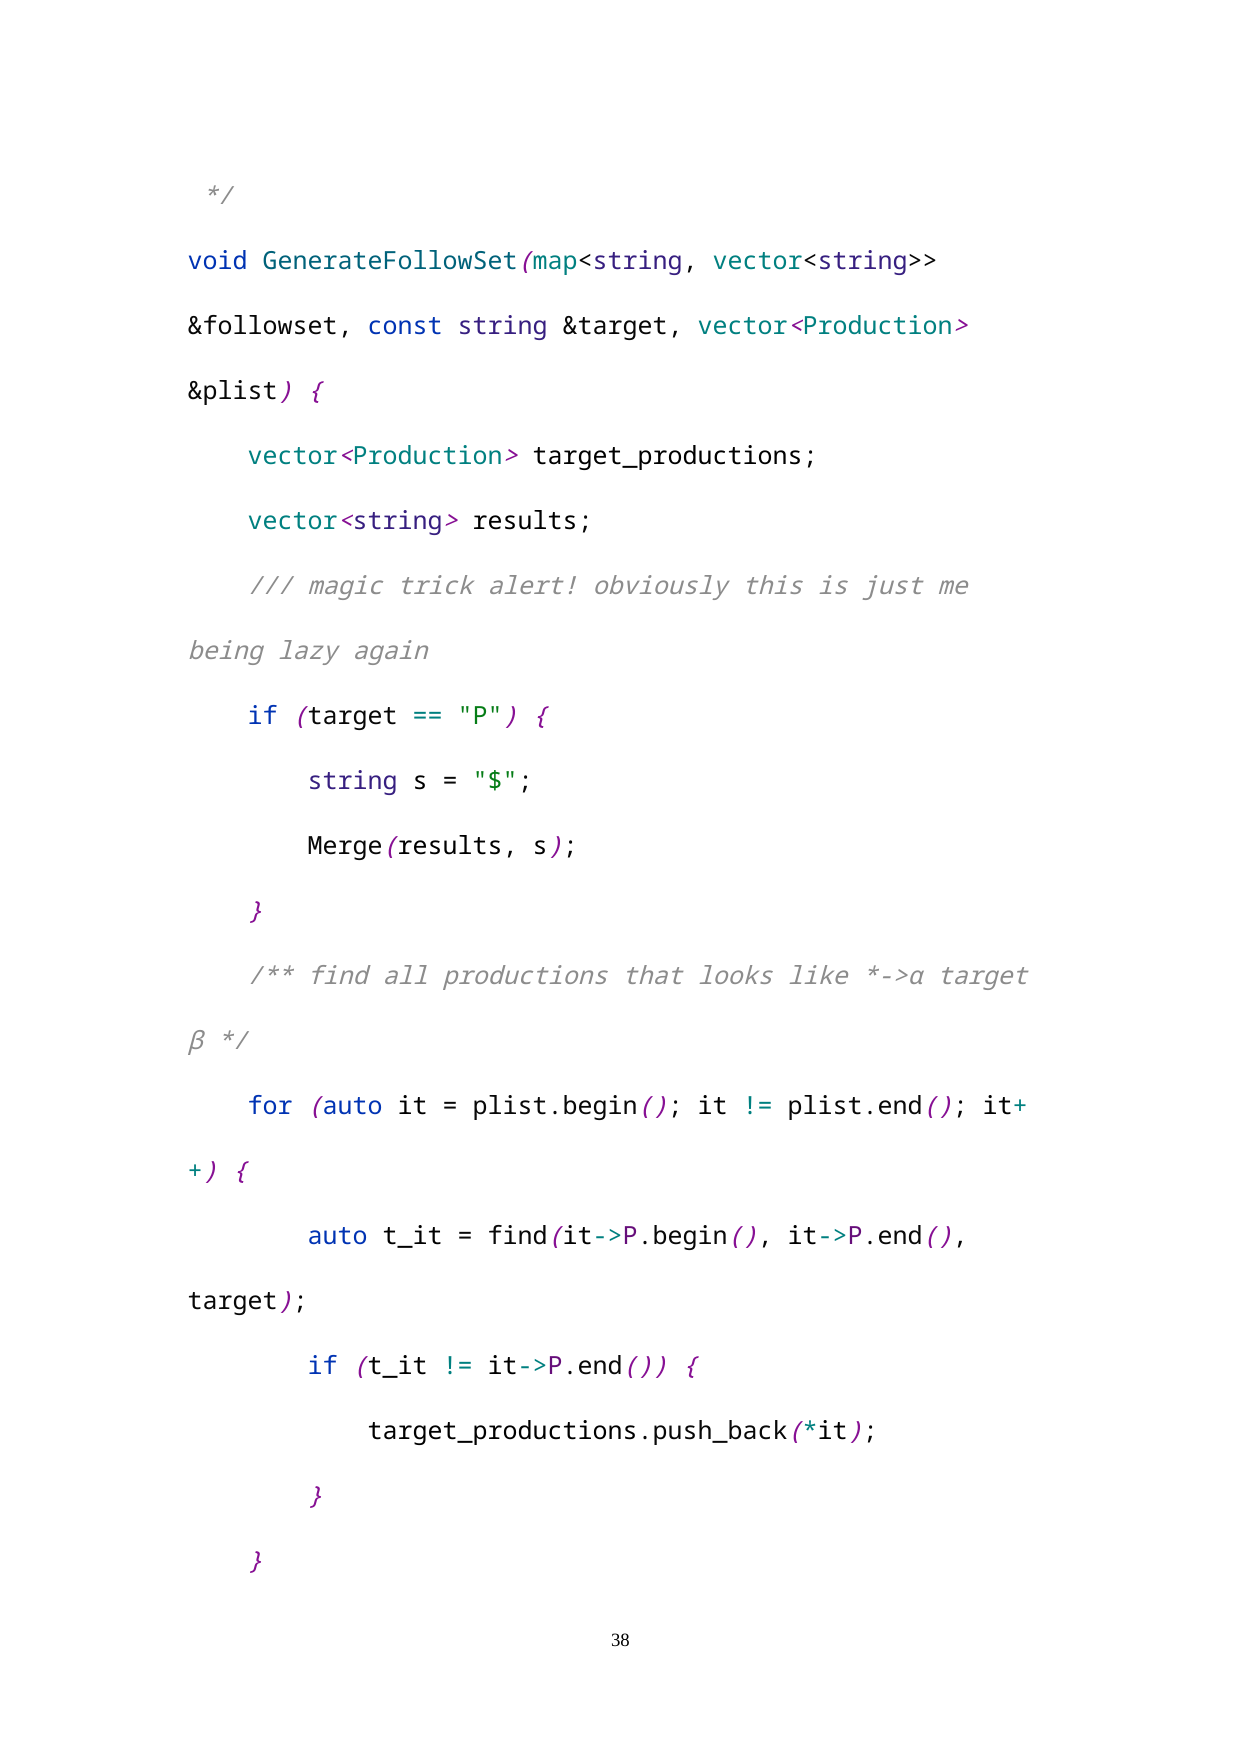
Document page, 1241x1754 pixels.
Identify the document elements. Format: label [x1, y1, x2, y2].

text [187, 162, 1053, 1592]
